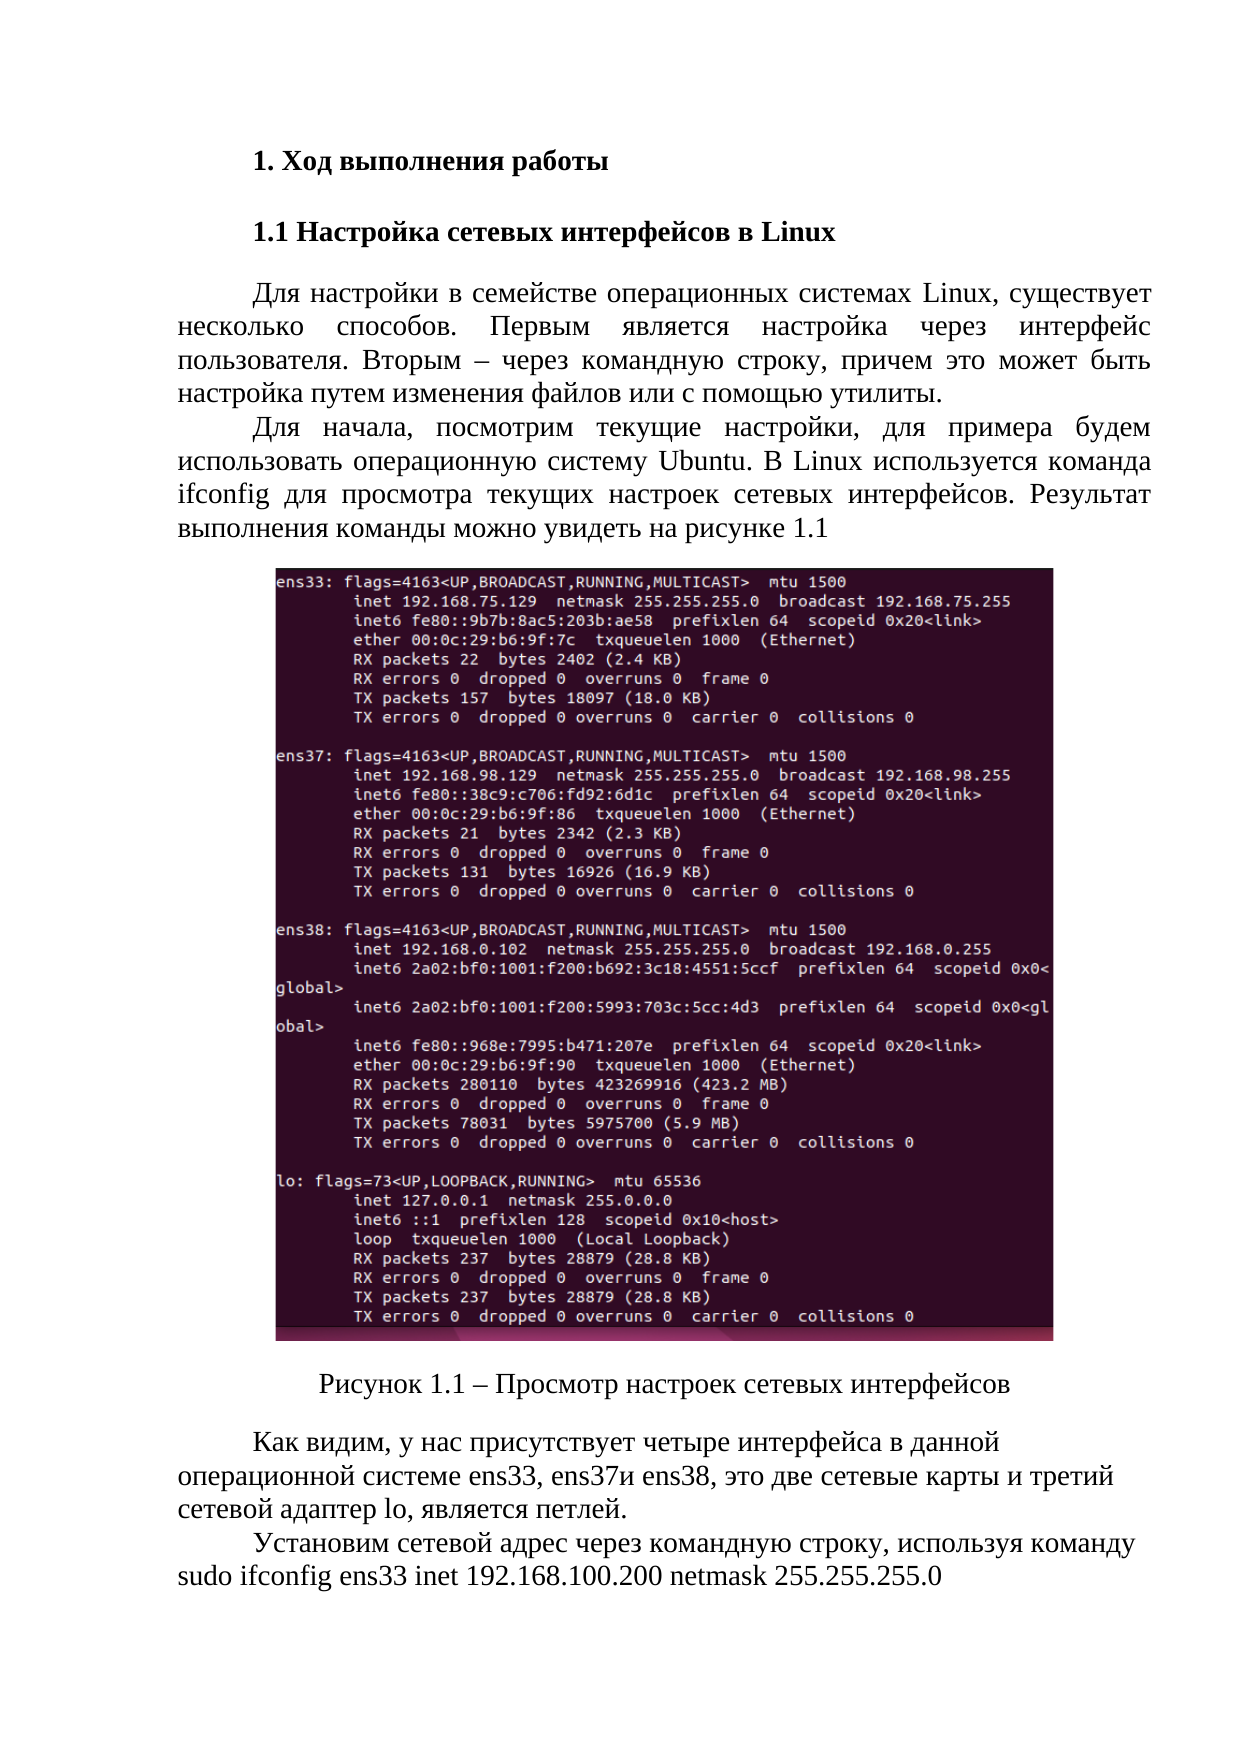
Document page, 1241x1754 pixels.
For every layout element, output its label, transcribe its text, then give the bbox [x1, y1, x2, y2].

subtitle Настройка сетевых интерфейсов в Linux [252, 214, 1152, 248]
list Рисунок 1.1 – Просмотр настроек сетевых интерфейсов [177, 1366, 1152, 1399]
text Для начала, посмотрим текущие настройки, для примера будем использовать операционную систему Ubuntu. В Linux используется команда ifconfig для просмотра текущих настроек сетевых интерфейсов. Результат выполнения команды можно увидеть на рисунке 1.1 [177, 409, 1152, 543]
picture [275, 568, 1054, 1341]
text Для настройки в семействе операционных системах Linux, существует несколько способов. Первым является настройка через интерфейс пользователя. Вторым – через командную строку, причем это может быть настройка путем изменения файлов или с помощью утилиты. [177, 275, 1152, 409]
list Ход выполнения работы [177, 143, 1152, 177]
text Установим сетевой адрес через командную строку, используя команду sudo ifconfig ens33 inet 192.168.100.200 netmask 255.255.255.0 [177, 1525, 1152, 1592]
text Как видим, у нас присутствует четыре интерфейса в данной операционной системe ens33, ens37и ens38, это две сетевые карты и третий сетевой адаптер lo, является петлей. [177, 1424, 1152, 1525]
